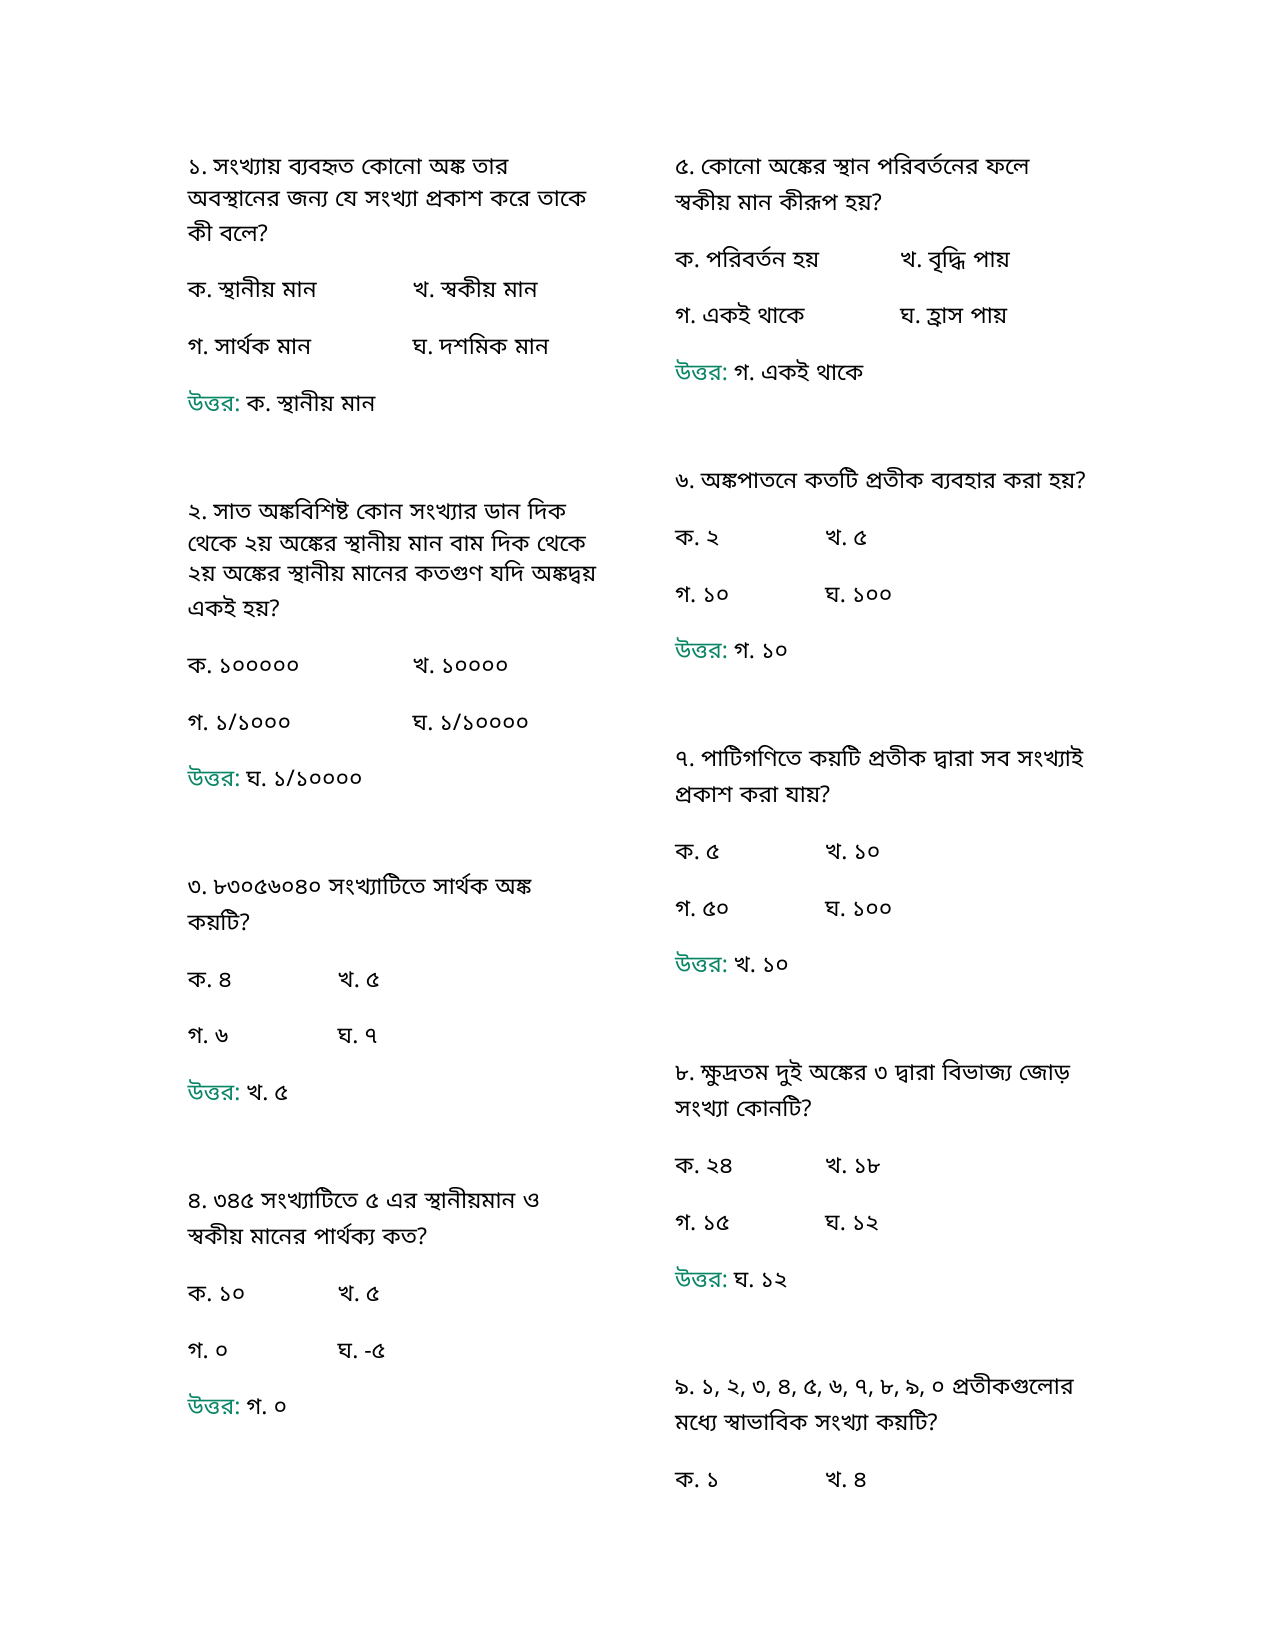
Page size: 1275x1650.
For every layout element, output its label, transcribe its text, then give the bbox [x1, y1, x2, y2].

text ৯. ১, ২, ৩, ৪, ৫, ৬, ৭, ৮, ৯, ০ প্রতীকগুলোর মধ্যে স্বাভাবিক সংখ্যা কয়টি? [675, 1370, 1087, 1437]
text ৬. অঙ্কপাতনে কতটি প্রতীক ব্যবহার করা হয়? [675, 464, 1087, 495]
text গ. ৫০ ঘ. ১০০ [675, 892, 1087, 923]
text উত্তর: খ. ১০ [675, 948, 1087, 980]
text উত্তর: ঘ. ১২ [675, 1262, 1087, 1294]
text উত্তর: গ. একই থাকে [675, 356, 1087, 387]
text উত্তর: ঘ. ১/১০০০০ [187, 762, 600, 793]
text গ. ৬ ঘ. ৭ [187, 1019, 600, 1051]
text উত্তর: খ. ৫ [187, 1076, 600, 1107]
text ক. ২৪ খ. ১৮ [675, 1149, 1087, 1180]
text উত্তর: ক. স্থানীয় মান [187, 387, 600, 418]
text ক. ২ খ. ৫ [675, 521, 1087, 552]
text ৪. ৩৪৫ সংখ্যাটিতে ৫ এর স্থানীয়মান ও স্বকীয় মানের পার্থক্য কত? [187, 1184, 600, 1251]
text ক. ১০ খ. ৫ [187, 1277, 600, 1308]
text গ. ১/১০০০ ঘ. ১/১০০০০ [187, 705, 600, 737]
text উত্তর: গ. ০ [187, 1390, 600, 1422]
text ১. সংখ্যায় ব্যবহৃত কোনো অঙ্ক তার অবস্থানের জন্য যে সংখ্যা প্রকাশ করে তাকে কী বলে? [187, 150, 600, 248]
text ক. স্থানীয় মান খ. স্বকীয় মান [187, 273, 600, 304]
text গ. একই থাকে ঘ. হ্রাস পায় [675, 299, 1087, 331]
text ২. সাত অঙ্কবিশিষ্ট কোন সংখ্যার ডান দিক থেকে ২য় অঙ্কের স্থানীয় মান বাম দিক থেকে ২য় অঙ্কের স্থানীয় মানের কতগুণ যদি অঙ্কদ্বয় একই হয়? [187, 495, 600, 623]
text উত্তর: গ. ১০ [675, 634, 1087, 666]
text গ. সার্থক মান ঘ. দশমিক মান [187, 330, 600, 361]
text গ. ১৫ ঘ. ১২ [675, 1206, 1087, 1237]
text ক. ৪ খ. ৫ [187, 963, 600, 994]
text ৭. পাটিগণিতে কয়টি প্রতীক দ্বারা সব সংখ্যাই প্রকাশ করা যায়? [675, 742, 1087, 809]
text ক. ৫ খ. ১০ [675, 835, 1087, 866]
text গ. ১০ ঘ. ১০০ [675, 578, 1087, 609]
text ক. ১০০০০০ খ. ১০০০০ [187, 649, 600, 680]
text ৮. ক্ষুদ্রতম দুই অঙ্কের ৩ দ্বারা বিভাজ্য জোড় সংখ্যা কোনটি? [675, 1056, 1087, 1123]
text ক. ১ খ. ৪ [675, 1463, 1087, 1494]
text গ. ০ ঘ. -৫ [187, 1333, 600, 1365]
text ৫. কোনো অঙ্কের স্থান পরিবর্তনের ফলে স্বকীয় মান কীরূপ হয়? [675, 150, 1087, 217]
text ক. পরিবর্তন হয় খ. বৃদ্ধি পায় [675, 243, 1087, 274]
text ৩. ৮৩০৫৬০৪০ সংখ্যাটিতে সার্থক অঙ্ক কয়টি? [187, 870, 600, 937]
